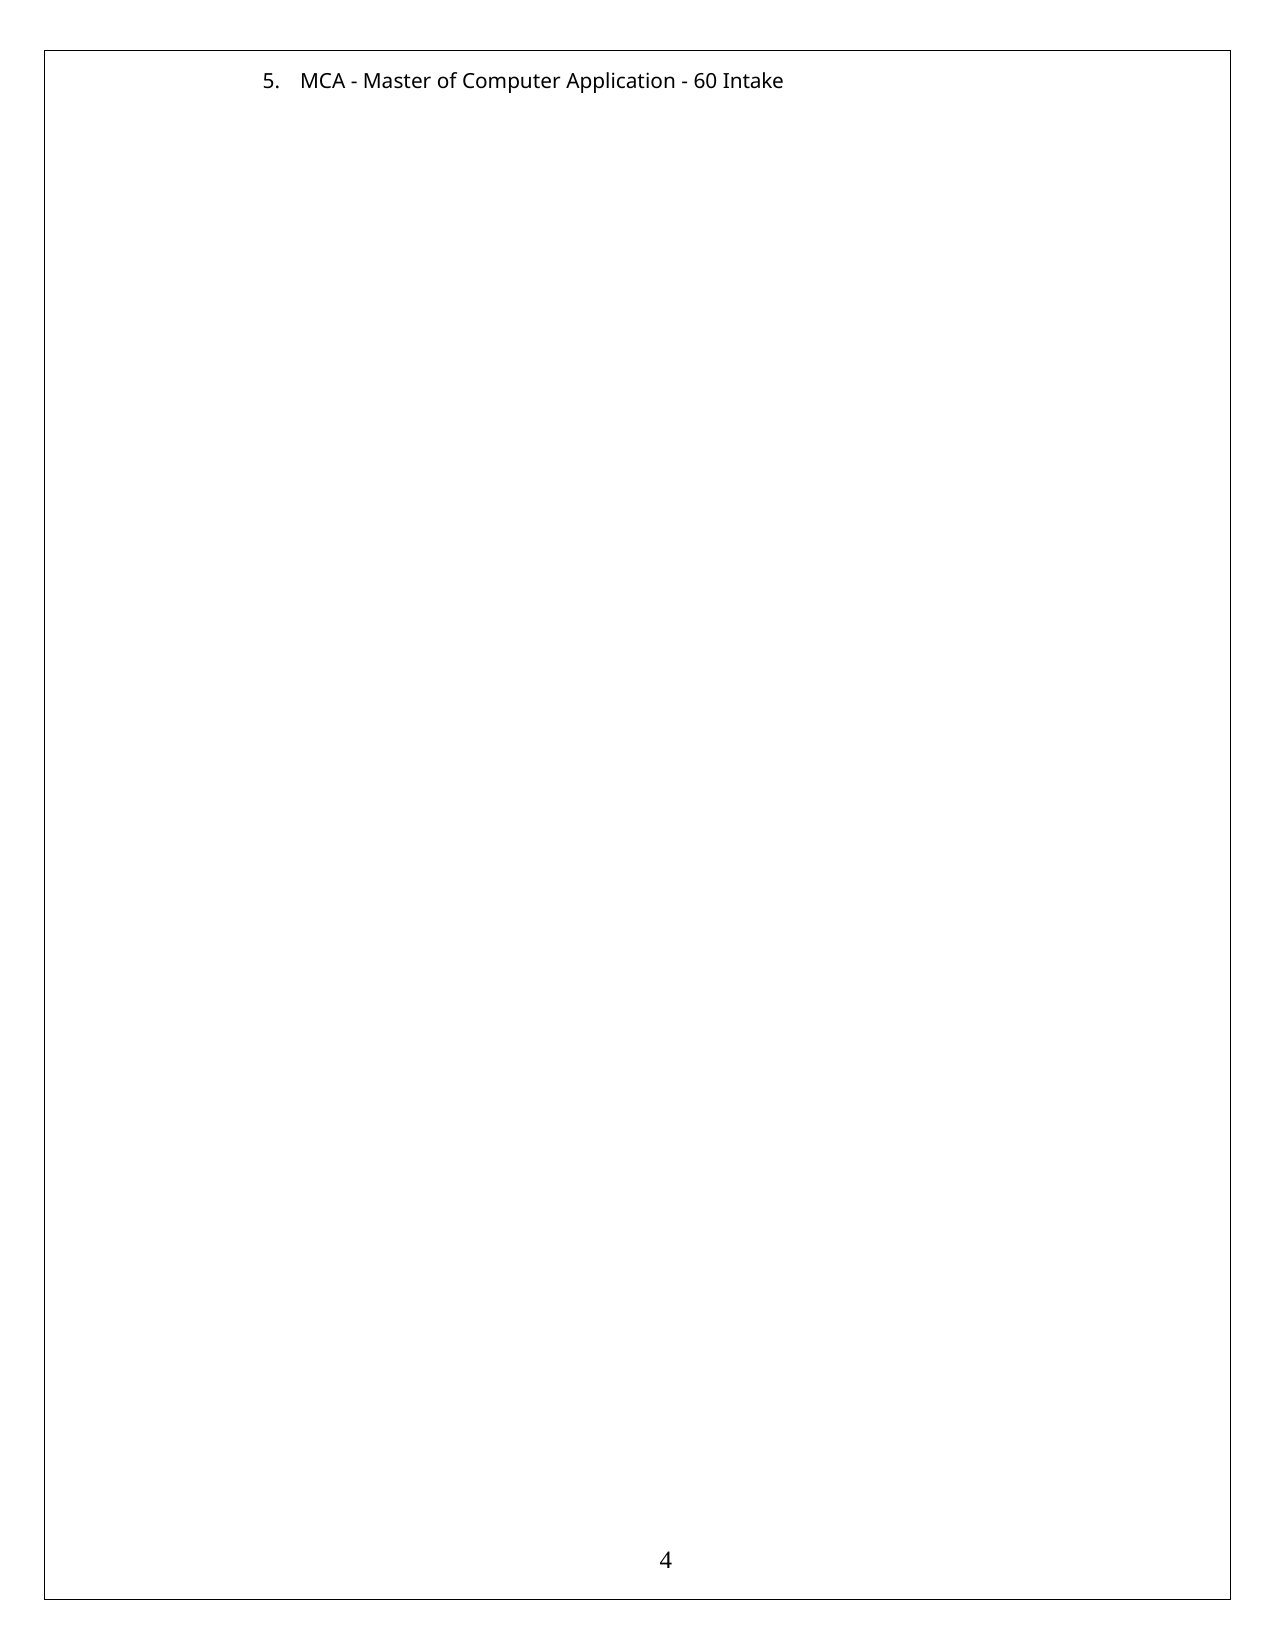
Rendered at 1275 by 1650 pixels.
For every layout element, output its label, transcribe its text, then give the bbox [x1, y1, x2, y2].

list MCA - Master of Computer Application - 60 Intake [262, 67, 1230, 95]
